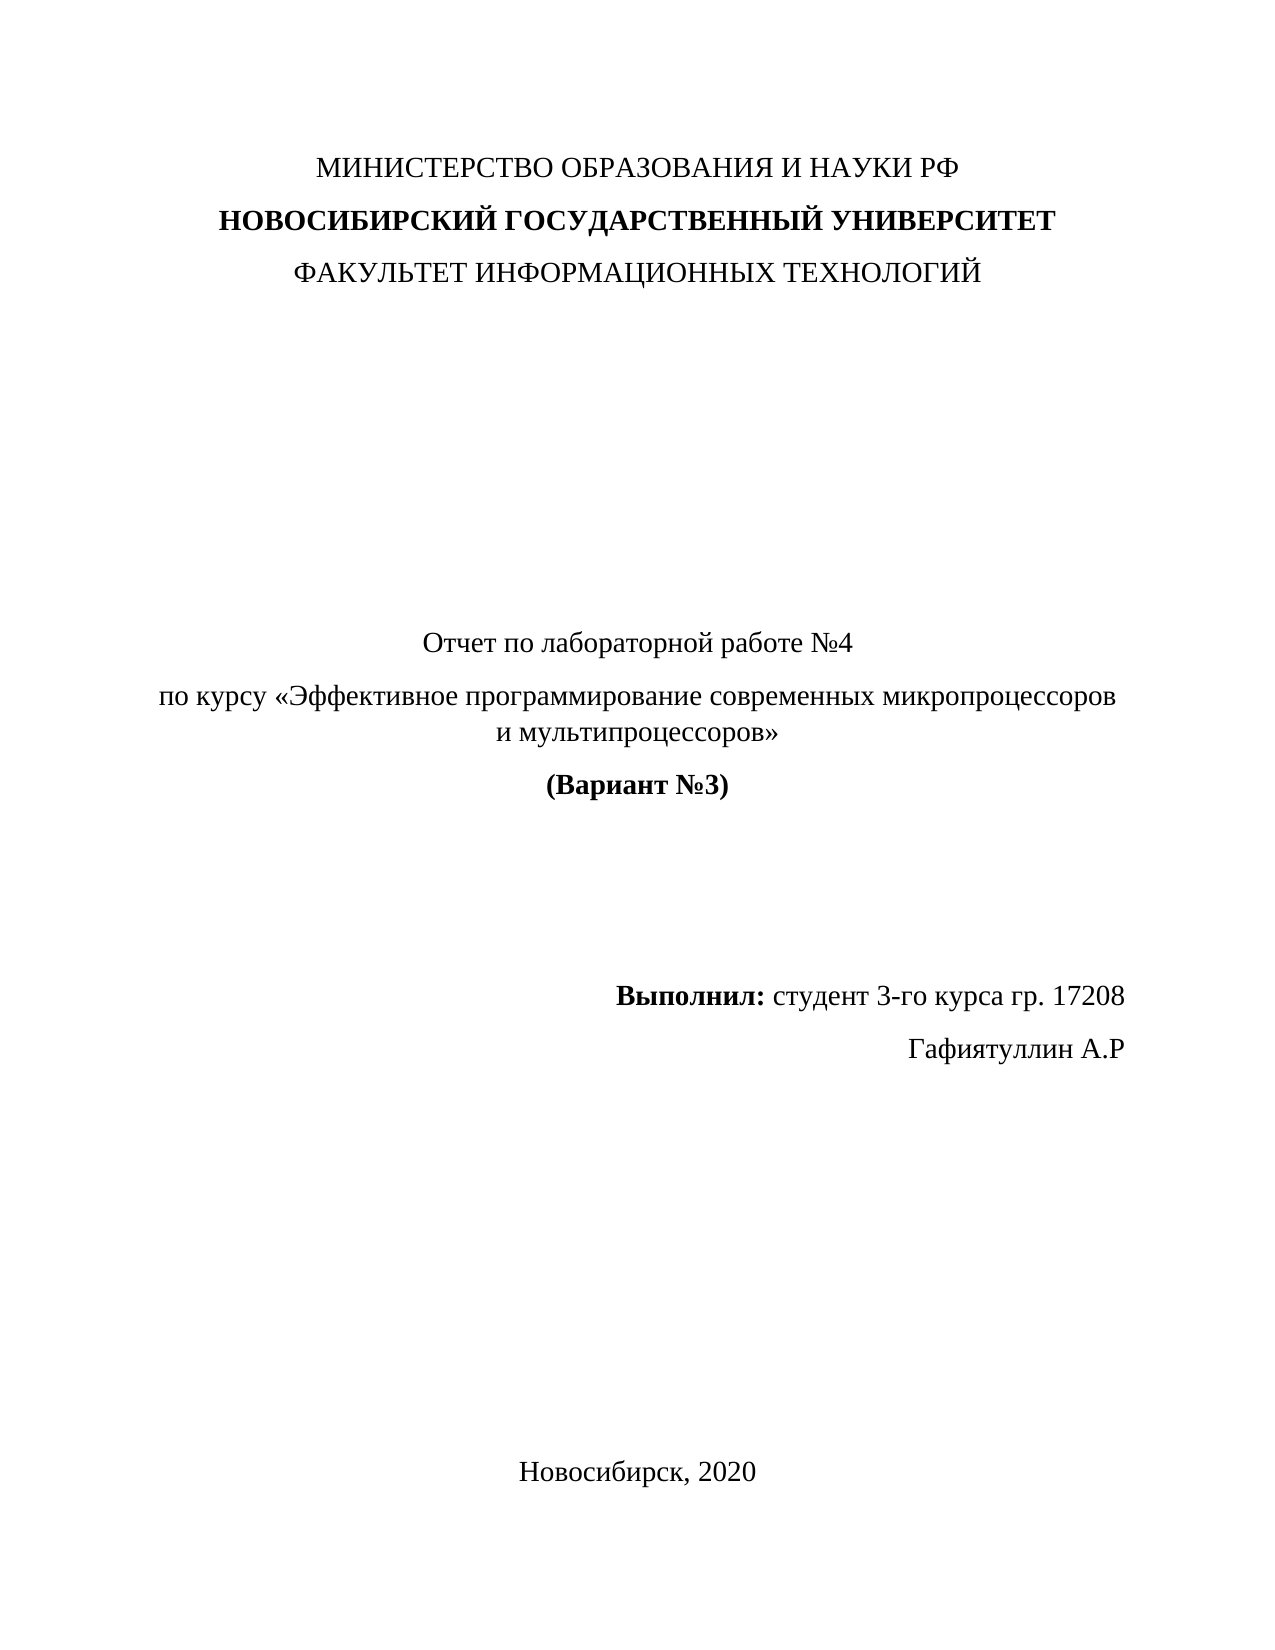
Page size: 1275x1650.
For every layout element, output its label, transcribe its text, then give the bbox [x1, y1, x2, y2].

text МИНИСТЕРСТВО ОБРАЗОВАНИЯ И НАУКИ РФ [150, 150, 1125, 183]
text Выполнил: студент 3-го курса гр. 17208 [150, 978, 1125, 1012]
text НОВОСИБИРСКИЙ ГОСУДАРСТВЕННЫЙ УНИВЕРСИТЕТ [150, 203, 1125, 236]
text по курсу «Эффективное программирование современных микропроцессоров и мультипроцессоров» [150, 678, 1125, 748]
text Гафиятуллин А.Р [150, 1031, 1125, 1065]
text Новосибирск, 2020 [150, 1454, 1125, 1487]
text ФАКУЛЬТЕТ ИНФОРМАЦИОННЫХ ТЕХНОЛОГИЙ [150, 256, 1125, 289]
text (Вариант №3) [150, 767, 1125, 801]
text Отчет по лабораторной работе №4 [150, 625, 1125, 659]
